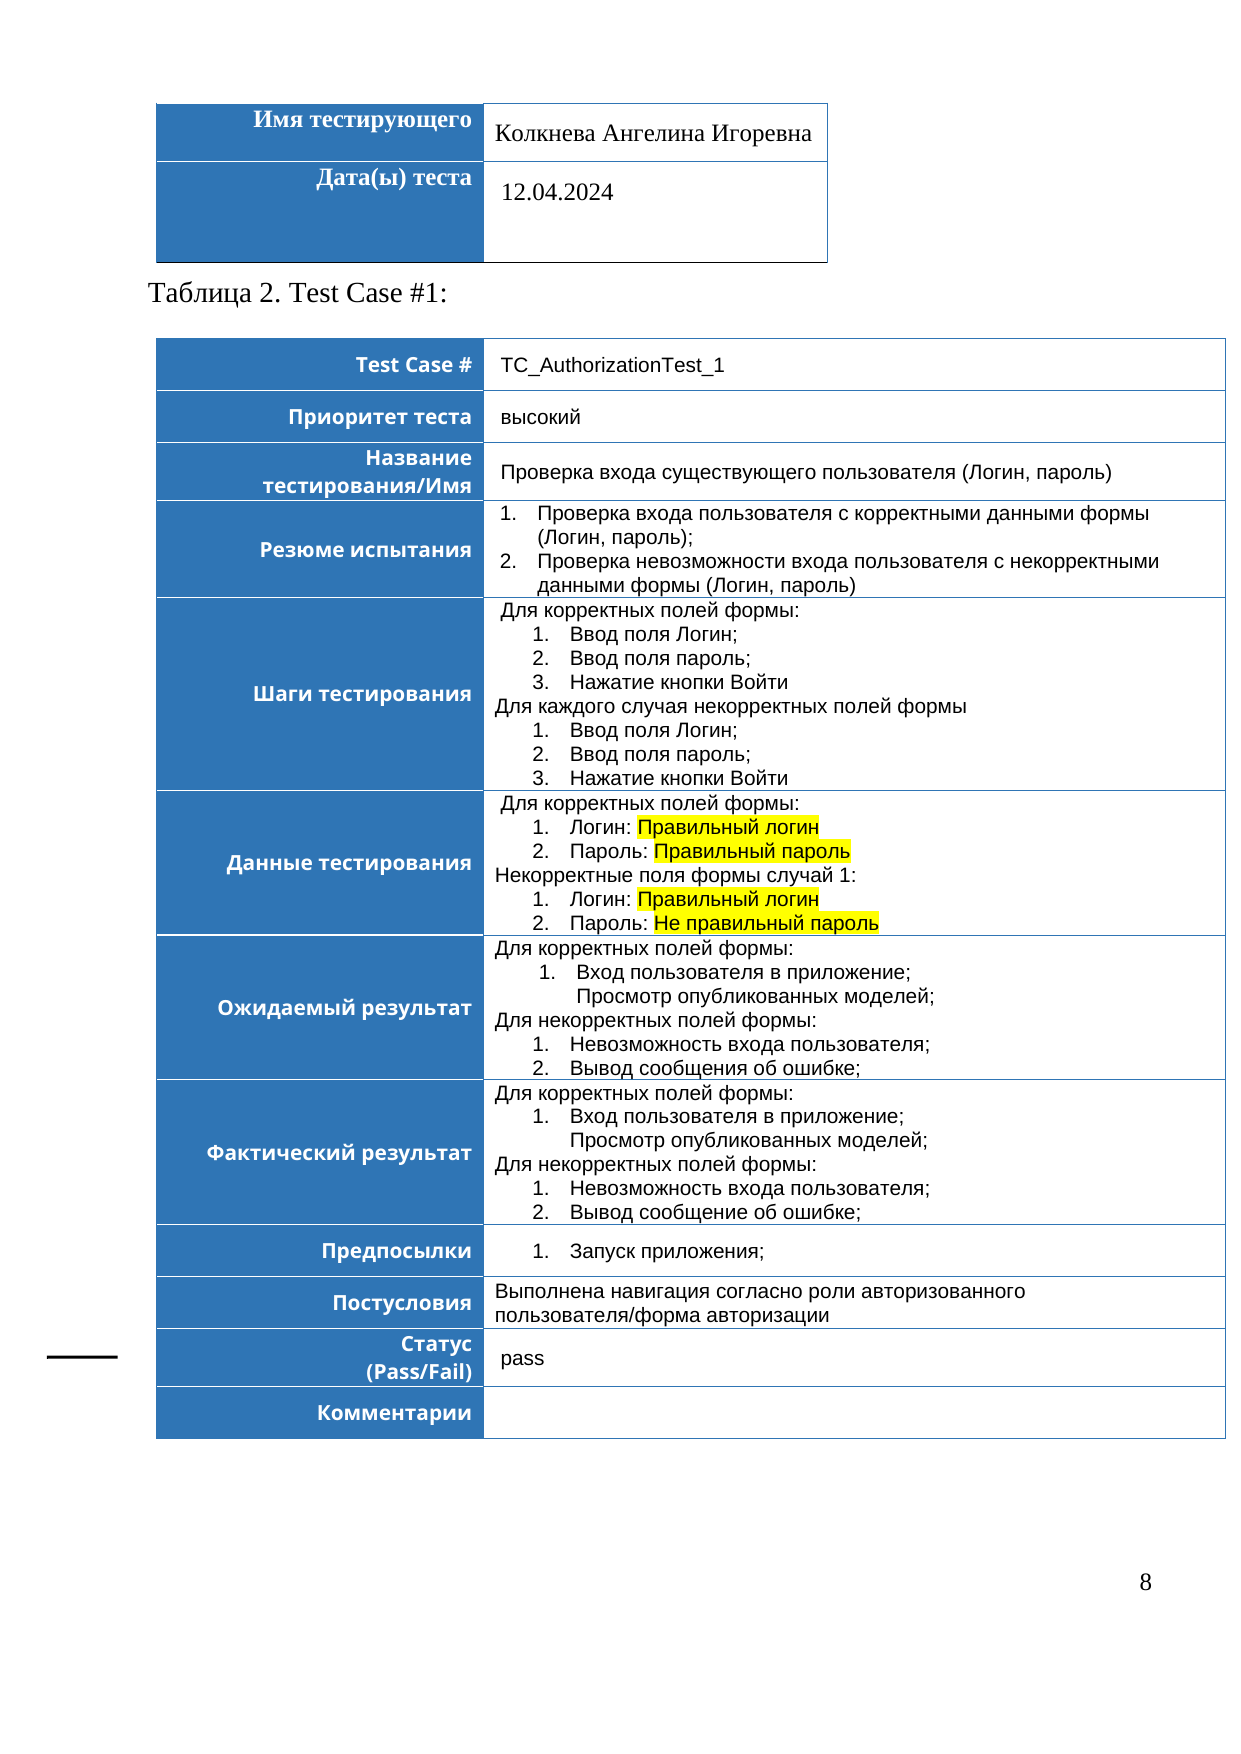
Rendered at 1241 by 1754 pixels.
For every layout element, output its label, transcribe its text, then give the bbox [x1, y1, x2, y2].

table_cell Резюме испытания [157, 501, 483, 597]
table_cell Дата(ы) теста [157, 162, 483, 220]
table_cell Проверка входа пользователя с корректными данными формы (Логин, пароль); Проверка невозможности входа пользователя с некорректными данными формы (Логин, пароль) [484, 501, 1225, 597]
table_cell Для корректных полей формы: Вход пользователя в приложение; Просмотр опубликованных моделей; Для некорректных полей формы: Невозможность входа пользователя; Вывод сообщения об ошибке; [484, 936, 1225, 1079]
table_cell Имя тестирующего [157, 104, 483, 161]
table_cell Название тестирования/Имя [157, 443, 483, 500]
table_cell Предпосылки [157, 1225, 483, 1276]
table_cell Проверка входа существующего пользователя (Логин, пароль) [484, 443, 1225, 500]
table_cell 12.04.2024 [484, 162, 827, 220]
table_cell Постусловия [157, 1277, 483, 1328]
table_cell Комментарии [157, 1387, 483, 1438]
table_cell Для корректных полей формы: Ввод поля Логин; Ввод поля пароль; Нажатие кнопки Войти Для каждого случая некорректных полей формы Ввод поля Логин; Ввод поля пароль; Нажатие кнопки Войти [484, 598, 1225, 790]
table_cell Ожидаемый результат [157, 936, 483, 1079]
table_cell Статус (Pass/Fail) [157, 1329, 483, 1386]
table_cell [157, 220, 483, 262]
table_cell Шаги тестирования [157, 598, 483, 790]
table_cell Для корректных полей формы: Вход пользователя в приложение; Просмотр опубликованных моделей; Для некорректных полей формы: Невозможность входа пользователя; Вывод сообщение об ошибке; [484, 1080, 1225, 1224]
table_cell Колкнева Ангелина Игоревна [484, 104, 827, 161]
table_cell [484, 1387, 1225, 1438]
table_cell Данные тестирования [157, 791, 483, 934]
table_cell Выполнена навигация согласно роли авторизованного пользователя/форма авторизации [484, 1277, 1225, 1328]
text Таблица 2. Test Case #1: [148, 275, 1152, 309]
table_cell Фактический результат [157, 1080, 483, 1224]
table_cell Для корректных полей формы: Логин: Правильный логин Пароль: Правильный пароль Некорректные поля формы случай 1: Логин: Правильный логин Пароль: Не правильный пароль [484, 791, 1225, 934]
table_cell высокий [484, 391, 1225, 442]
table_header Test Case # [157, 339, 483, 390]
table_cell Приоритет теста [157, 391, 483, 442]
table_header TC_AuthorizationTest_1 [484, 339, 1225, 390]
table_cell [484, 220, 827, 262]
table_cell Запуск приложения; [484, 1225, 1225, 1276]
table_cell pass [484, 1329, 1225, 1386]
